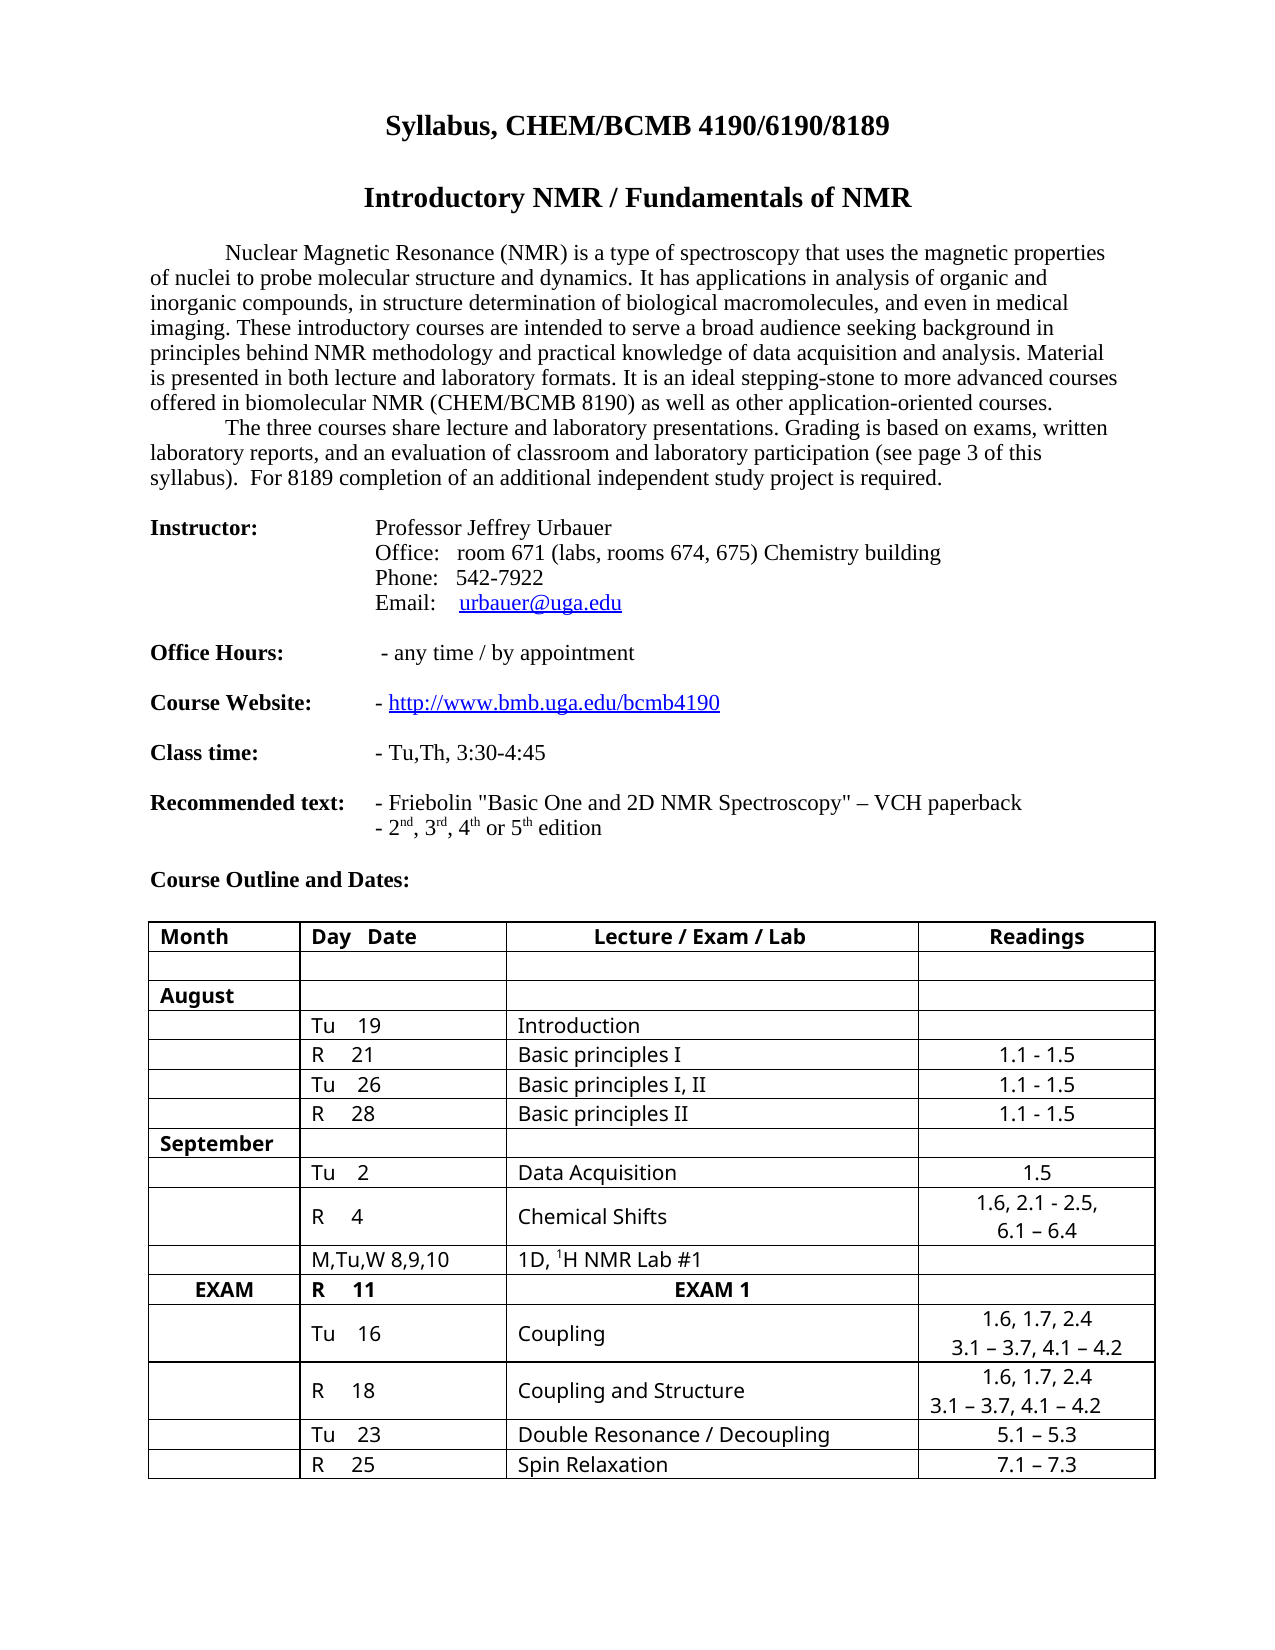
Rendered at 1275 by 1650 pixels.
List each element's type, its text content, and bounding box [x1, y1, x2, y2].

table_cell 5.1 – 5.3 [919, 1420, 1154, 1449]
table_cell September [149, 1129, 299, 1157]
table_header Lecture / Exam / Lab [507, 923, 918, 951]
text Course Outline and Dates: [150, 866, 1125, 893]
text Introductory NMR / Fundamentals of NMR [150, 180, 1125, 213]
table_cell [149, 1099, 299, 1128]
table_cell Double Resonance / Decoupling [507, 1420, 918, 1449]
table_cell Basic principles II [507, 1099, 918, 1128]
table_cell [149, 1040, 299, 1069]
text Office Hours: - any time / by appointment [150, 640, 1125, 665]
table_cell Chemical Shifts [507, 1188, 918, 1244]
table_cell [301, 952, 506, 980]
text Recommended text: - Friebolin "Basic One and 2D NMR Spectroscopy" – VCH paperback [150, 790, 1125, 815]
table_cell [919, 952, 1154, 980]
table_cell [507, 1129, 918, 1157]
table_cell 1.5 [919, 1158, 1154, 1187]
table_cell [149, 1011, 299, 1039]
table_cell Tu 26 [301, 1070, 506, 1098]
table_cell Data Acquisition [507, 1158, 918, 1187]
table_cell 1D, 1H NMR Lab #1 [507, 1246, 918, 1274]
table_cell 7.1 – 7.3 [919, 1450, 1154, 1478]
table_cell Basic principles I [507, 1040, 918, 1069]
table_header Month [149, 923, 299, 951]
table_header Readings [919, 923, 1154, 951]
table_cell [149, 1246, 299, 1274]
table_cell 1.6, 1.7, 2.4 3.1 – 3.7, 4.1 – 4.2 [919, 1363, 1154, 1419]
text The three courses share lecture and laboratory presentations. Grading is based on exams, written laboratory reports, and an evaluation of classroom and laboratory participation (see page 3 of this syllabus). For 8189 completion of an additional independent study project is required. [150, 415, 1125, 490]
table_cell [507, 952, 918, 980]
text Office: room 671 (labs, rooms 674, 675) Chemistry building [300, 540, 1125, 565]
table_cell R 28 [301, 1099, 506, 1128]
table_cell 1.1 - 1.5 [919, 1040, 1154, 1069]
table_cell [149, 1305, 299, 1361]
table_cell Spin Relaxation [507, 1450, 918, 1478]
table_cell 1.1 - 1.5 [919, 1070, 1154, 1098]
table_cell R 11 [301, 1275, 506, 1303]
table_cell [149, 1188, 299, 1244]
table_cell Tu 2 [301, 1158, 506, 1187]
table_cell Tu 19 [301, 1011, 506, 1039]
table_cell [919, 1246, 1154, 1274]
table_cell R 4 [301, 1188, 506, 1244]
table_cell [149, 952, 299, 980]
table_cell [301, 1129, 506, 1157]
text Instructor: Professor Jeffrey Urbauer [150, 515, 1125, 540]
text Class time: - Tu,Th, 3:30-4:45 [150, 740, 1125, 765]
table_cell [919, 1129, 1154, 1157]
table_cell [149, 1070, 299, 1098]
table_cell [919, 1011, 1154, 1039]
table_cell [149, 1363, 299, 1419]
table_cell Tu 16 [301, 1305, 506, 1361]
table_cell 1.6, 1.7, 2.4 3.1 – 3.7, 4.1 – 4.2 [919, 1305, 1154, 1361]
text - 2nd, 3rd, 4th or 5th edition [300, 815, 1125, 840]
table_cell [507, 981, 918, 1010]
table_cell R 18 [301, 1363, 506, 1419]
table_cell [149, 1420, 299, 1449]
table_cell EXAM [149, 1275, 299, 1303]
text Email: urbauer@uga.edu [300, 590, 1125, 615]
table_cell EXAM 1 [507, 1275, 918, 1303]
text Nuclear Magnetic Resonance (NMR) is a type of spectroscopy that uses the magnetic properties of nuclei to probe molecular structure and dynamics. It has applications in analysis of organic and inorganic compounds, in structure determination of biological macromolecules, and even in medical imaging. These introductory courses are intended to serve a broad audience seeking background in principles behind NMR methodology and practical knowledge of data acquisition and analysis. Material is presented in both lecture and laboratory formats. It is an ideal stepping-stone to more advanced courses offered in biomolecular NMR (CHEM/BCMB 8190) as well as other application-oriented courses. [150, 240, 1125, 415]
table_cell Tu 23 [301, 1420, 506, 1449]
table_cell Basic principles I, II [507, 1070, 918, 1098]
table_cell M,Tu,W 8,9,10 [301, 1246, 506, 1274]
table_cell [919, 1275, 1154, 1303]
table_cell Introduction [507, 1011, 918, 1039]
table_cell R 25 [301, 1450, 506, 1478]
table_cell [149, 1450, 299, 1478]
table_cell August [149, 981, 299, 1010]
table_cell [149, 1158, 299, 1187]
table_cell 1.1 - 1.5 [919, 1099, 1154, 1128]
table_cell Coupling and Structure [507, 1363, 918, 1419]
table_header Day Date [301, 923, 506, 951]
table_cell [919, 981, 1154, 1010]
table_cell R 21 [301, 1040, 506, 1069]
table_cell [301, 981, 506, 1010]
table_cell 1.6, 2.1 - 2.5, 6.1 – 6.4 [919, 1188, 1154, 1244]
table_cell Coupling [507, 1305, 918, 1361]
text Phone: 542-7922 [300, 565, 1125, 590]
text Course Website: - http://www.bmb.uga.edu/bcmb4190 [150, 690, 1125, 715]
